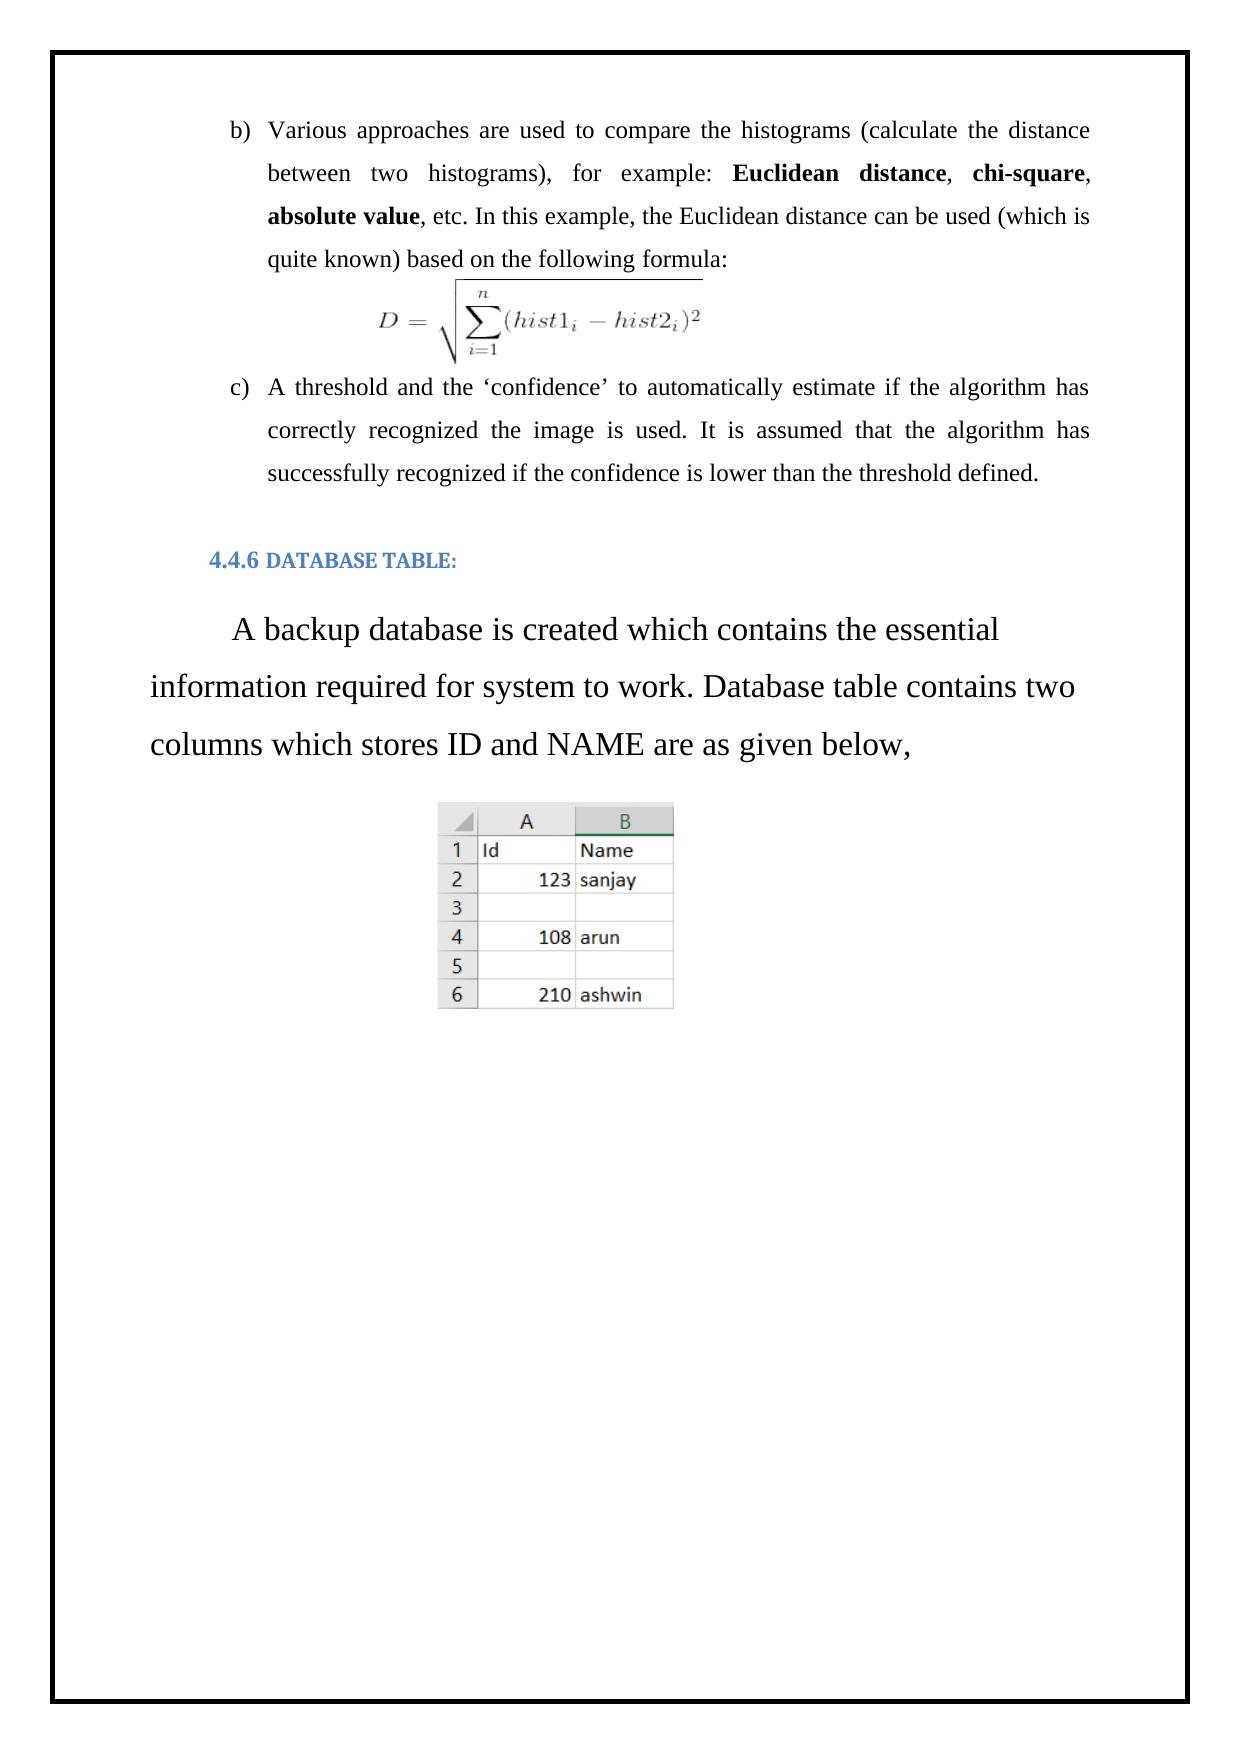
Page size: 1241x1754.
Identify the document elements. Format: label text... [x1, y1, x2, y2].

text A backup database is created which contains the essential information required for system to work. Database table contains two columns which stores ID and NAME are as given below, [150, 609, 1085, 762]
subtitle DATABASE TABLE: [209, 545, 1142, 574]
list Various approaches are used to compare the histograms (calculate the distance between two histograms), for example: Euclidean distance, chi-square, absolute value, etc. In this example, the Euclidean distance can be used (which is quite known) based on the following formula: [230, 115, 1091, 273]
picture [437, 802, 674, 1009]
list A threshold and the ‘confidence’ to automatically estimate if the algorithm has correctly recognized the image is used. It is assumed that the algorithm has successfully recognized if the confidence is lower than the threshold defined. [230, 372, 1090, 487]
picture [378, 279, 703, 364]
